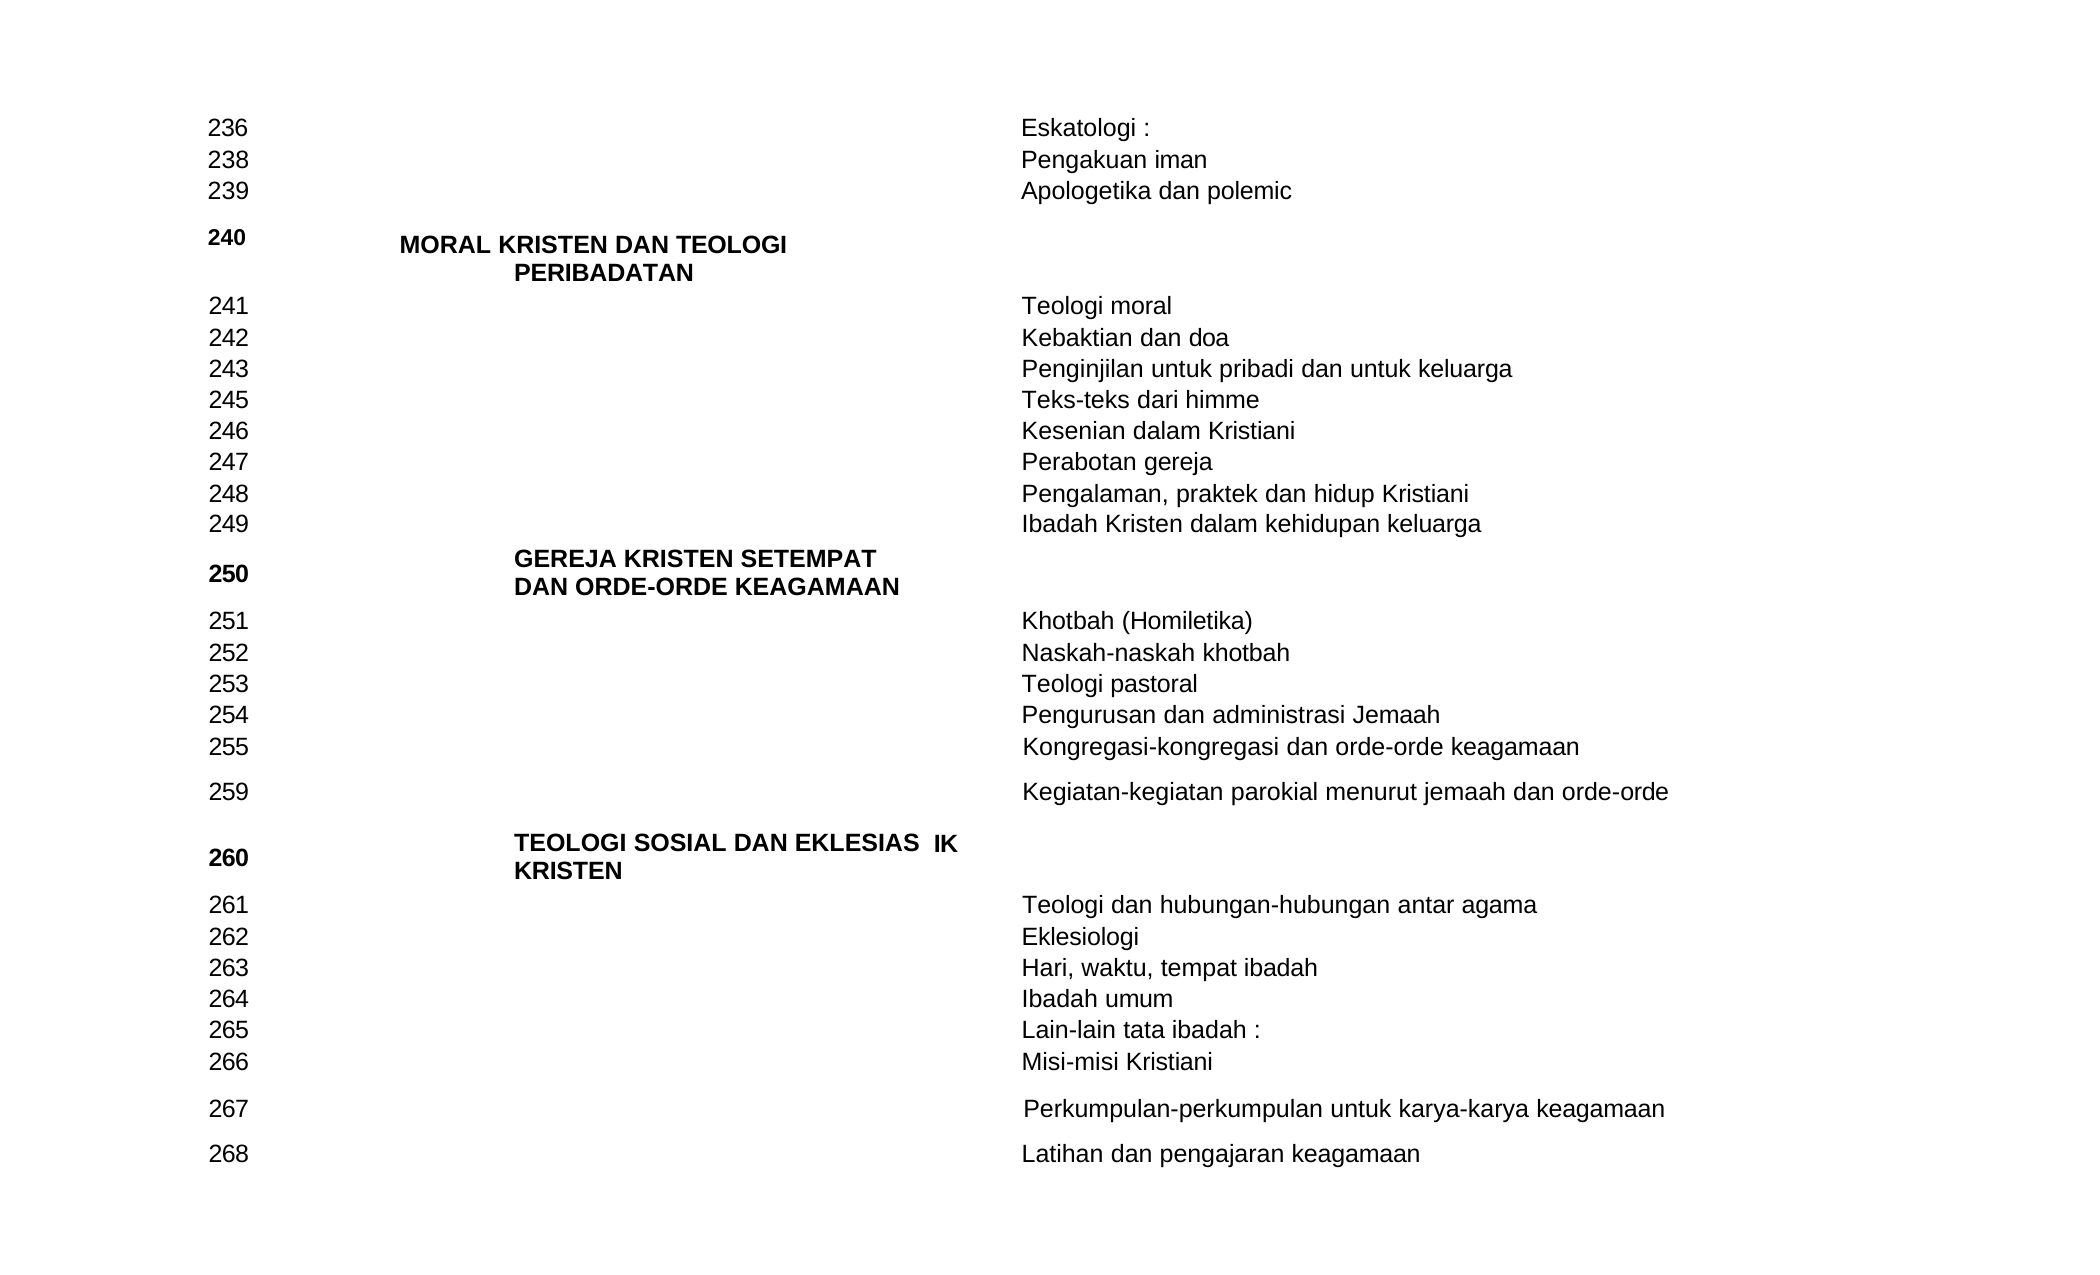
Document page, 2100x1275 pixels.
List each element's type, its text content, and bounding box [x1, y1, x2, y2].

subtitle MORAL KRISTEN DAN TEOLOGI [399, 230, 1885, 259]
list Apologetika dan polemic [207, 176, 1885, 205]
text 236 Eskatologi : [207, 113, 1885, 142]
list Pengakuan iman [207, 145, 1885, 173]
